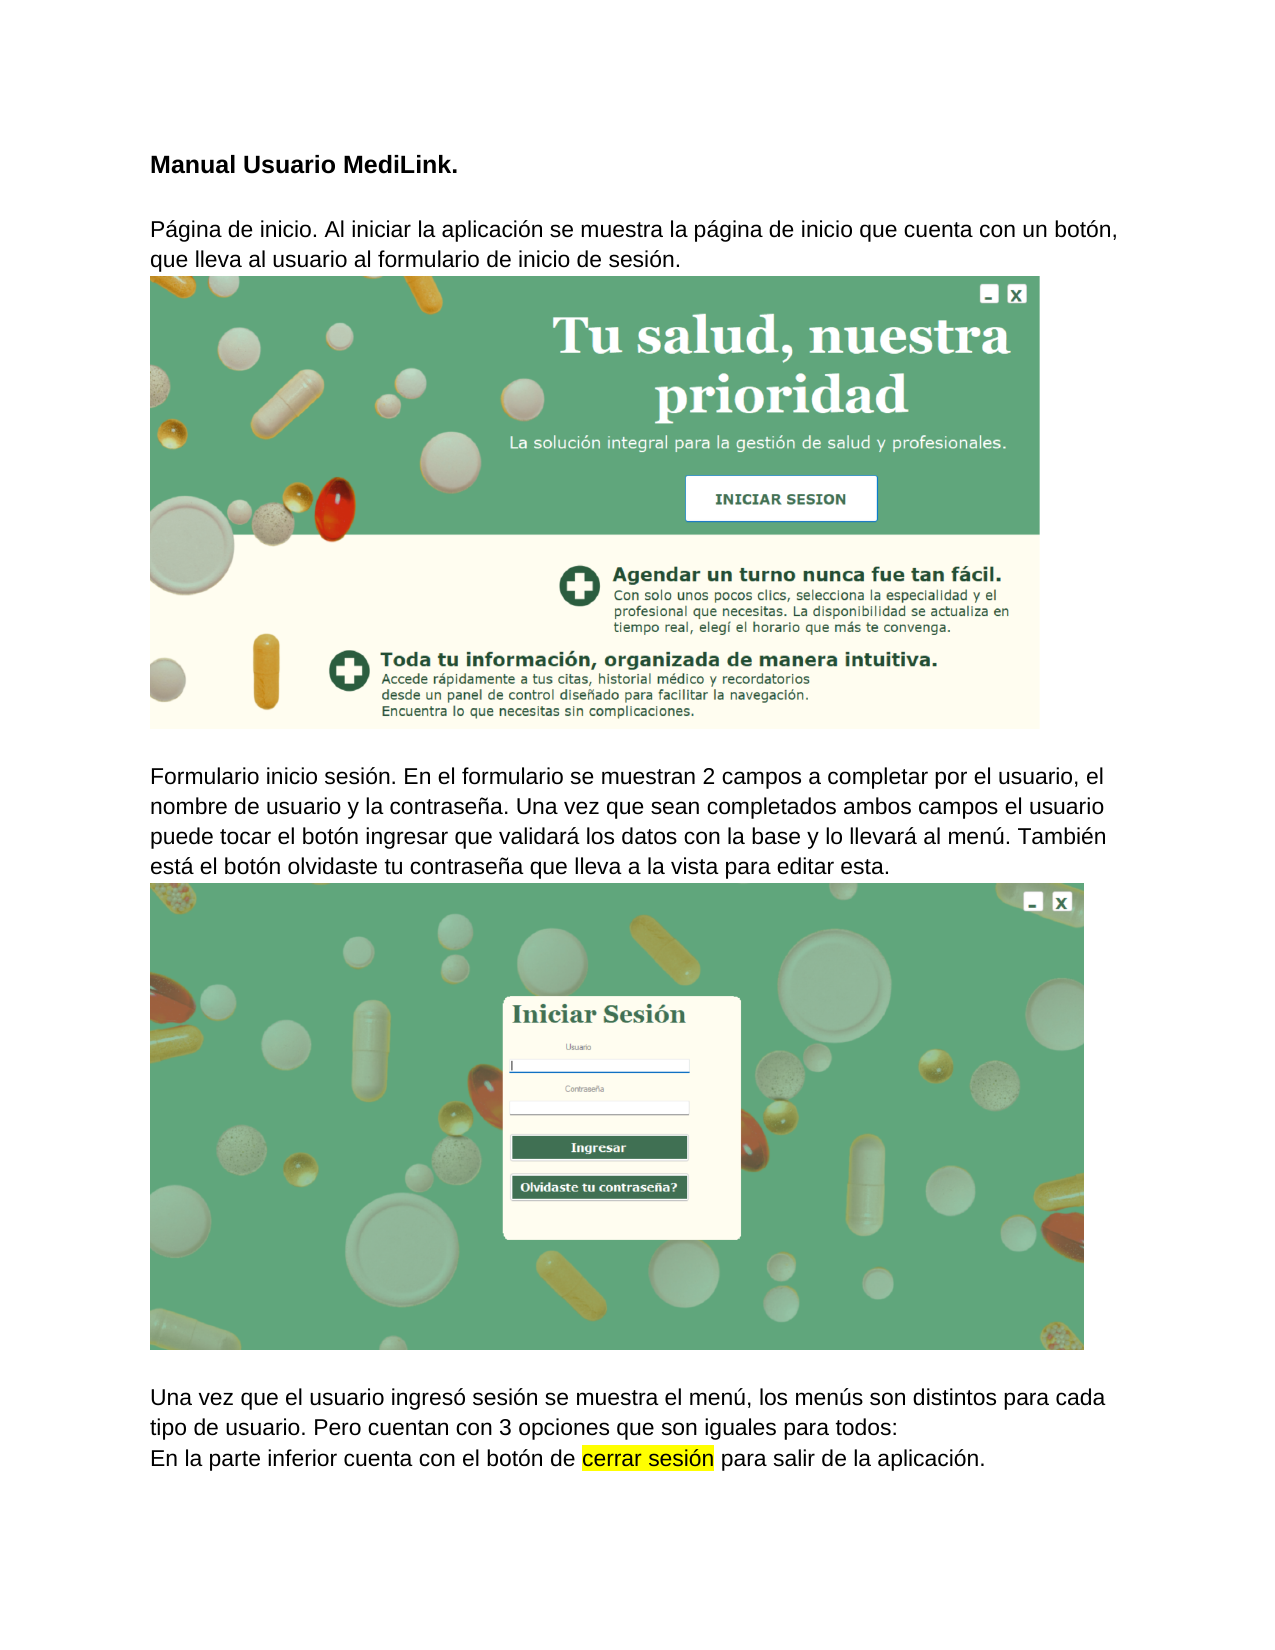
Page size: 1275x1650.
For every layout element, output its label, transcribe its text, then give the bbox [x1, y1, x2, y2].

text Una vez que el usuario ingresó sesión se muestra el menú, los menús son distintos para cada tipo de usuario. Pero cuentan con 3 opciones que son iguales para todos: [150, 1384, 1125, 1441]
text Formulario inicio sesión. En el formulario se muestran 2 campos a completar por el usuario, el nombre de usuario y la contraseña. Una vez que sean completados ambos campos el usuario puede tocar el botón ingresar que validará los datos con la base y lo llevará al menú. También está el botón olvidaste tu contraseña que lleva a la vista para editar esta. [150, 763, 1125, 880]
text Manual Usuario MediLink. [150, 150, 1125, 179]
text Página de inicio. Al iniciar la aplicación se muestra la página de inicio que cuenta con un botón, que lleva al usuario al formulario de inicio de sesión. [150, 216, 1125, 273]
picture [150, 883, 1084, 1350]
picture [150, 276, 1040, 729]
text En la parte inferior cuenta con el botón de cerrar sesión para salir de la aplicación. [150, 1444, 1125, 1471]
